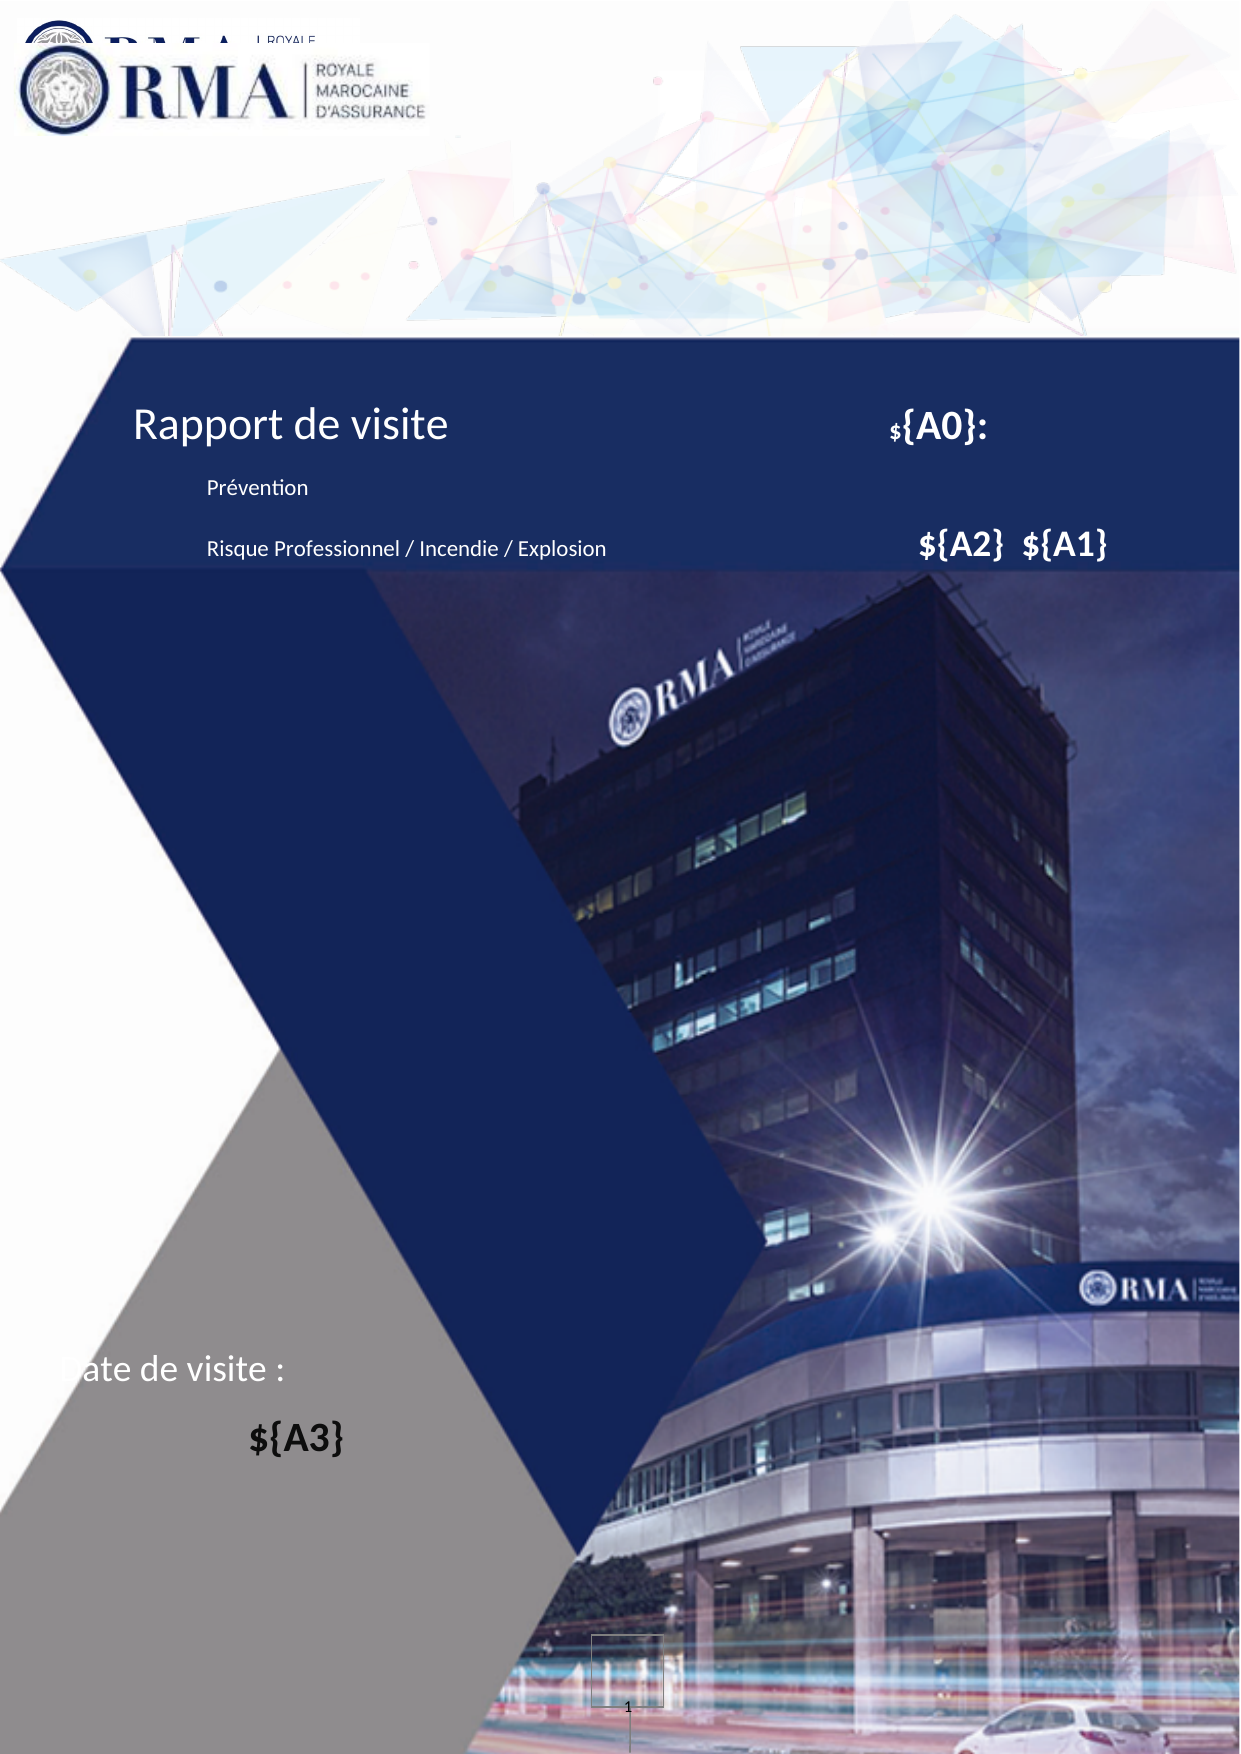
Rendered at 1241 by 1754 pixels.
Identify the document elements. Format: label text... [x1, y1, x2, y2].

picture [0, 1, 1240, 1754]
text Risque Professionnel / Incendie / Explosion ${A2} ${A1} [133, 519, 1196, 565]
text Prévention [133, 473, 1196, 501]
text Date de visite : [59, 1345, 1196, 1391]
text Rapport de visite ${A0}: [59, 395, 1196, 451]
text ${A3} [59, 1411, 1196, 1462]
